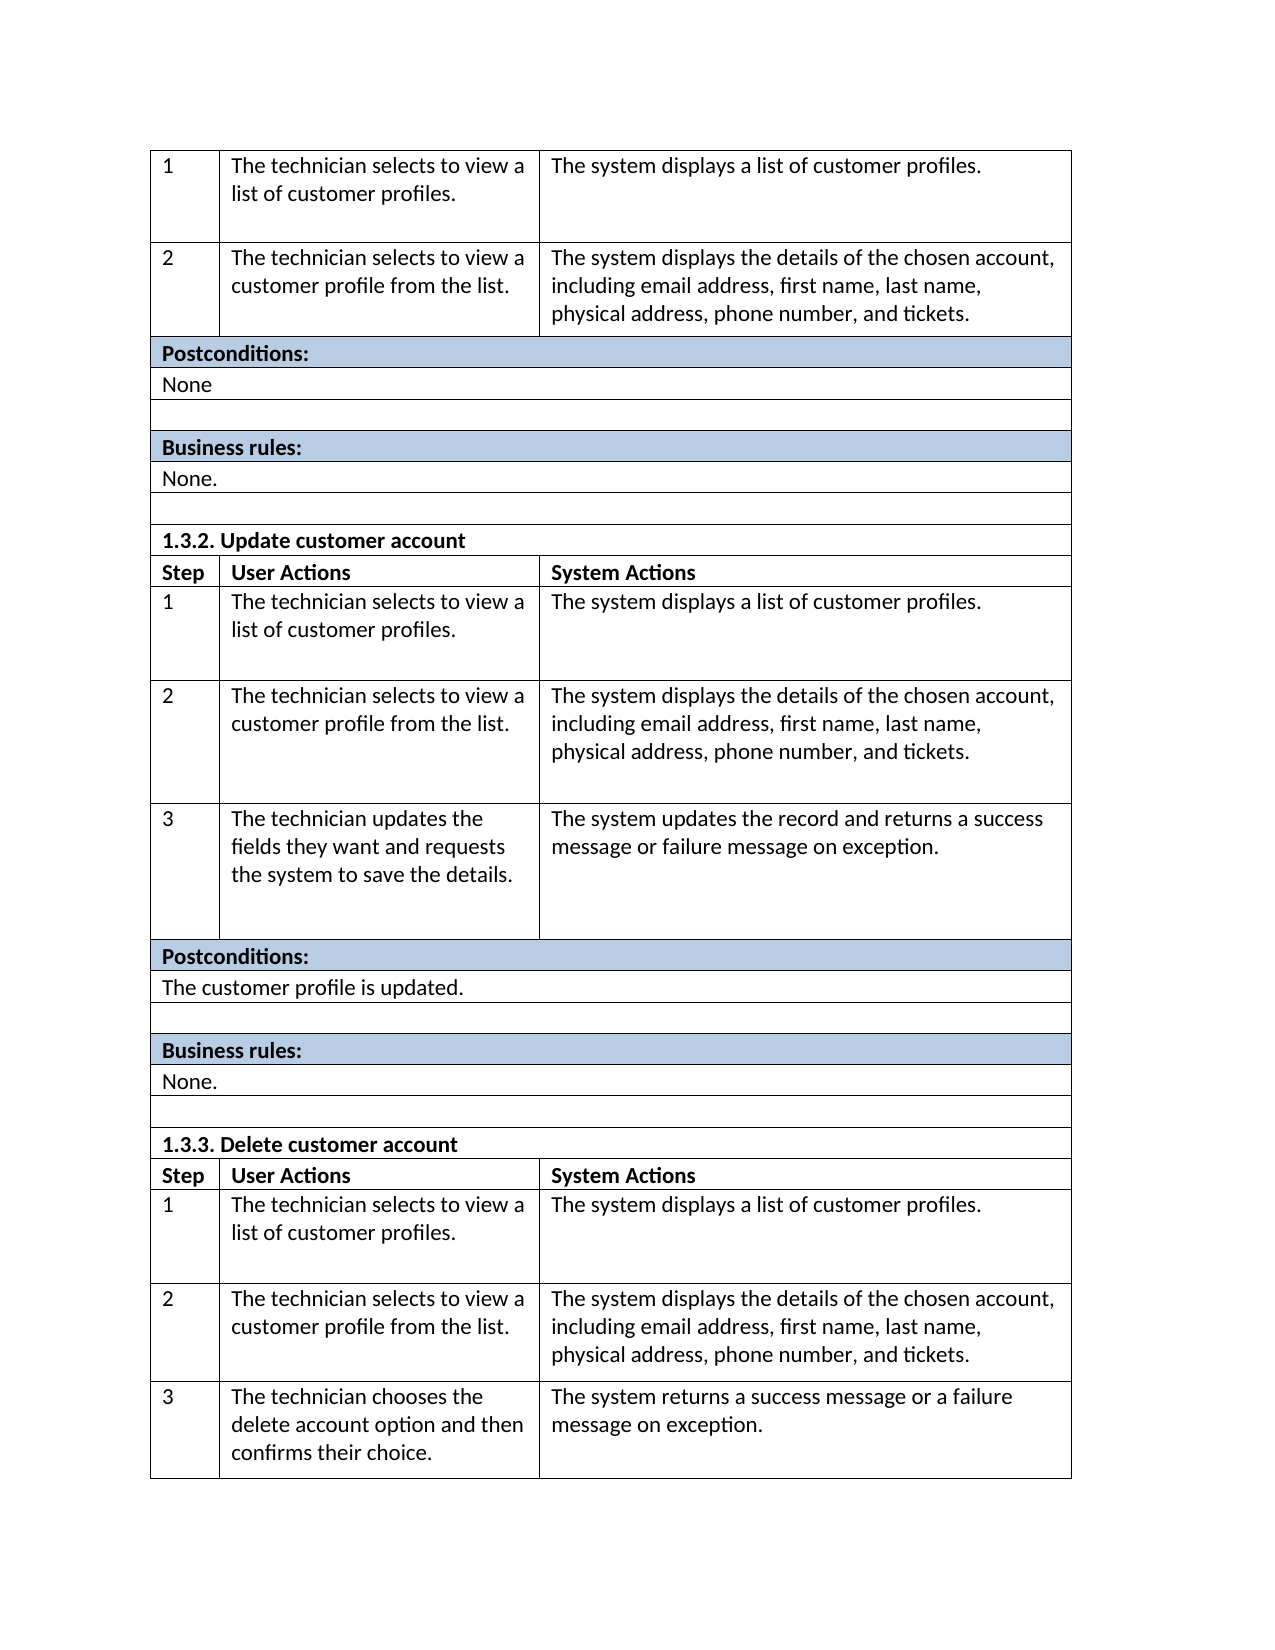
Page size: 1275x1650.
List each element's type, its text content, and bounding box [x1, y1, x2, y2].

table_cell The technician chooses the delete account option and then confirms their choice. [220, 1382, 539, 1478]
table_cell [151, 1096, 1071, 1127]
table_cell System Actions [540, 556, 1071, 586]
table_cell 1 [151, 587, 219, 680]
table_cell The system returns a success message or a failure message on exception. [540, 1382, 1071, 1478]
table_cell None. [151, 1065, 1071, 1095]
table_cell The customer profile is updated. [151, 971, 1071, 1002]
table_cell Business rules: [151, 431, 1071, 461]
table_cell The system displays the details of the chosen account, including email address, first name, last name, physical address, phone number, and tickets. [540, 1284, 1071, 1381]
table_cell Step [151, 556, 219, 586]
table_cell 1.3.2. Update customer account [151, 525, 1071, 555]
table_cell 1 [151, 151, 219, 242]
table_cell None [151, 368, 1071, 398]
table_cell The system displays a list of customer profiles. [540, 151, 1071, 242]
table_cell The system displays a list of customer profiles. [540, 1190, 1071, 1283]
table_cell The technician updates the fields they want and requests the system to save the details. [220, 804, 539, 939]
table_cell [151, 400, 1071, 430]
table_cell 3 [151, 1382, 219, 1478]
table_cell The technician selects to view a customer profile from the list. [220, 243, 539, 336]
table_cell Step [151, 1159, 219, 1189]
table_cell User Actions [220, 556, 539, 586]
table_cell 2 [151, 681, 219, 803]
table_cell Business rules: [151, 1034, 1071, 1064]
table_cell User Actions [220, 1159, 539, 1189]
table_cell The technician selects to view a list of customer profiles. [220, 587, 539, 680]
table_cell 2 [151, 1284, 219, 1381]
table_cell The technician selects to view a list of customer profiles. [220, 151, 539, 242]
table_cell Postconditions: [151, 337, 1071, 367]
table_cell [151, 493, 1071, 523]
table_cell The system displays a list of customer profiles. [540, 587, 1071, 680]
table_cell 2 [151, 243, 219, 336]
table_cell The system displays the details of the chosen account, including email address, first name, last name, physical address, phone number, and tickets. [540, 243, 1071, 336]
table_cell System Actions [540, 1159, 1071, 1189]
table_cell 3 [151, 804, 219, 939]
table_cell Postconditions: [151, 940, 1071, 970]
table_cell The system updates the record and returns a success message or failure message on exception. [540, 804, 1071, 939]
table_cell 1.3.3. Delete customer account [151, 1128, 1071, 1158]
table_cell The technician selects to view a customer profile from the list. [220, 1284, 539, 1381]
table_cell 1 [151, 1190, 219, 1283]
table_cell The technician selects to view a list of customer profiles. [220, 1190, 539, 1283]
table_cell The system displays the details of the chosen account, including email address, first name, last name, physical address, phone number, and tickets. [540, 681, 1071, 803]
table_cell None. [151, 462, 1071, 492]
table_cell [151, 1003, 1071, 1033]
table_cell The technician selects to view a customer profile from the list. [220, 681, 539, 803]
